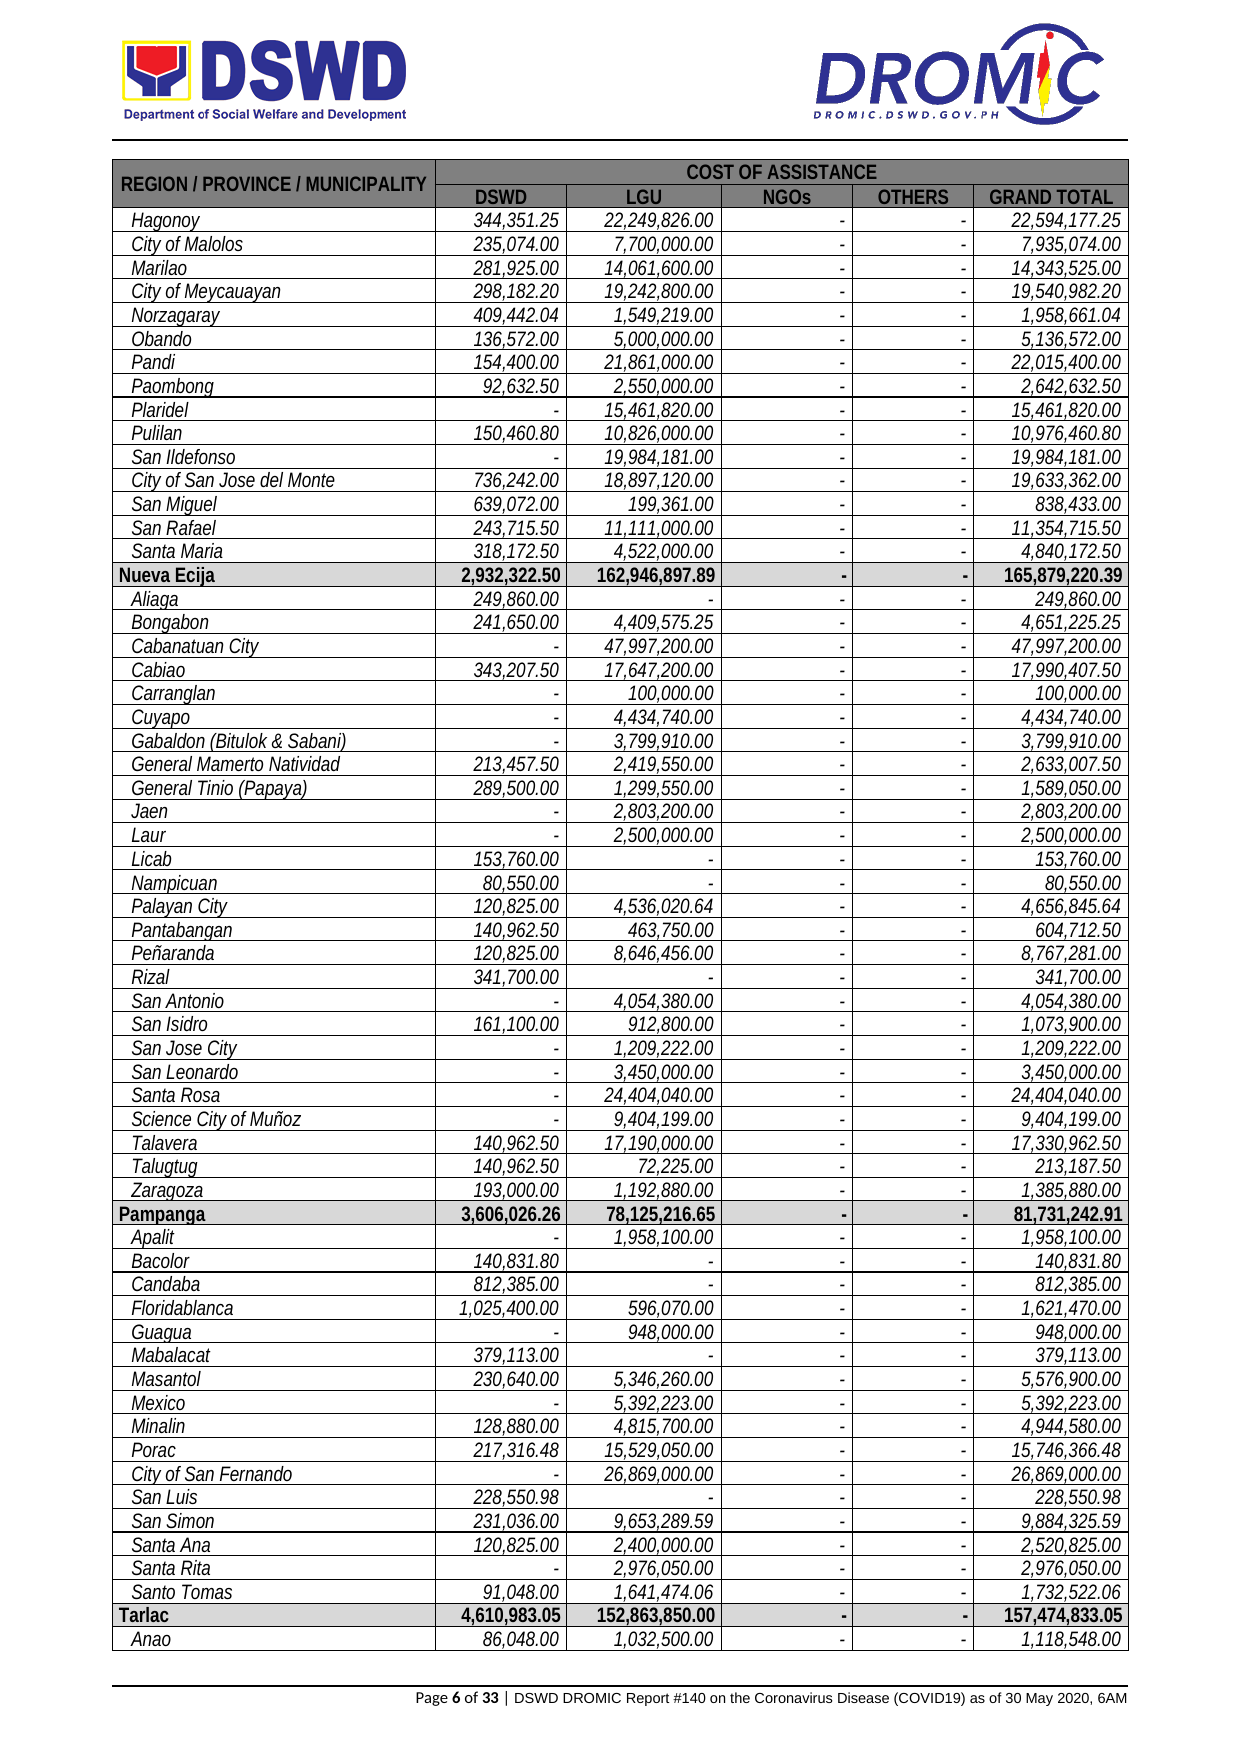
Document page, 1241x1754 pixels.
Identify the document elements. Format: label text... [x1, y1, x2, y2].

table_cell 4,522,000.00 [567, 539, 721, 562]
table_cell San Antonio [125, 989, 435, 1011]
table_cell [113, 1414, 125, 1437]
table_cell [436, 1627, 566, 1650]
table_cell 19,984,181.00 [567, 445, 721, 467]
table_cell 4,944,580.00 [974, 1414, 1128, 1437]
table_cell - [567, 870, 721, 893]
table_cell 10,976,460.80 [974, 421, 1128, 444]
table_cell 140,962.50 [436, 918, 566, 940]
table_cell - [722, 870, 852, 893]
table_cell [113, 539, 125, 562]
table_cell - [853, 303, 973, 326]
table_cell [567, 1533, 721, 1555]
table_cell - [722, 1154, 852, 1177]
table_cell 318,172.50 [436, 539, 566, 562]
table_cell 2,642,632.50 [974, 374, 1128, 396]
table_cell - [853, 1462, 973, 1484]
table_cell 18,897,120.00 [567, 469, 721, 491]
table_cell [113, 894, 125, 917]
table_cell San Jose City [125, 1036, 435, 1058]
table_cell [113, 445, 125, 467]
table_cell 281,925.00 [436, 256, 566, 278]
table_cell - [722, 279, 852, 302]
table_cell - [436, 705, 566, 727]
table_cell 639,072.00 [436, 492, 566, 515]
table_cell Pampanga [113, 1201, 435, 1224]
table_cell - [853, 634, 973, 657]
table_cell 150,460.80 [436, 421, 566, 444]
table_cell Mabalacat [125, 1343, 435, 1366]
table_cell 4,434,740.00 [567, 705, 721, 727]
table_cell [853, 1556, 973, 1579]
table_cell - [722, 894, 852, 917]
table_cell [113, 729, 125, 751]
table_cell Pandi [125, 350, 435, 373]
table_cell [113, 327, 125, 349]
table_cell - [436, 729, 566, 751]
table_cell 344,351.25 [436, 208, 566, 231]
table_cell - [853, 516, 973, 538]
table_cell Floridablanca [125, 1296, 435, 1319]
table_cell - [722, 823, 852, 846]
table_cell 140,962.50 [436, 1154, 566, 1177]
table_cell - [853, 587, 973, 609]
table_cell 7,700,000.00 [567, 232, 721, 254]
table_cell 2,419,550.00 [567, 752, 721, 775]
table_cell 341,700.00 [974, 965, 1128, 988]
table_cell - [567, 847, 721, 869]
table_cell 21,861,000.00 [567, 350, 721, 373]
picture [781, 23, 1133, 125]
table_cell Paombong [125, 374, 435, 396]
table_cell - [722, 398, 852, 420]
table_cell 9,404,199.00 [974, 1107, 1128, 1129]
table_cell [113, 232, 125, 254]
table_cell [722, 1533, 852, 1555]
table_cell Jaen [125, 800, 435, 822]
table_cell [113, 752, 125, 775]
table_cell 4,409,575.25 [567, 610, 721, 633]
table_cell - [567, 1343, 721, 1366]
table_cell - [436, 1462, 566, 1484]
table_cell 154,400.00 [436, 350, 566, 373]
table_cell [113, 1131, 125, 1153]
table_cell 1,299,550.00 [567, 776, 721, 798]
table_cell 2,803,200.00 [974, 800, 1128, 822]
table_cell - [722, 587, 852, 609]
table_cell 120,825.00 [436, 941, 566, 964]
table_cell Guagua [125, 1320, 435, 1342]
table_cell 120,825.00 [436, 894, 566, 917]
table_cell - [853, 1391, 973, 1413]
table_cell 249,860.00 [436, 587, 566, 609]
table_cell 22,015,400.00 [974, 350, 1128, 373]
table_cell - [853, 1414, 973, 1437]
table_cell 22,594,177.25 [974, 208, 1128, 231]
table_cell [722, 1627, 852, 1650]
table_cell Gabaldon (Bitulok & Sabani) [125, 729, 435, 751]
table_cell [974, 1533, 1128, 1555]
table_cell - [853, 1438, 973, 1461]
table_cell San Rafael [125, 516, 435, 538]
table_cell 81,731,242.91 [974, 1201, 1128, 1224]
table_cell - [567, 1485, 721, 1508]
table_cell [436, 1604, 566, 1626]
table_cell - [722, 1107, 852, 1129]
table_cell - [436, 1060, 566, 1082]
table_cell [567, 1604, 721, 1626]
table_cell 2,633,007.50 [974, 752, 1128, 775]
table_cell - [722, 1509, 852, 1531]
table_cell Licab [125, 847, 435, 869]
table_cell [113, 256, 125, 278]
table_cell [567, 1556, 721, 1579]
table_cell - [722, 374, 852, 396]
table_cell Santa Maria [125, 539, 435, 562]
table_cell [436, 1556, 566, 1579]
table_cell 19,633,362.00 [974, 469, 1128, 491]
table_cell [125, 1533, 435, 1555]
table_cell - [853, 1036, 973, 1058]
table_cell [113, 941, 125, 964]
table_cell Norzagaray [125, 303, 435, 326]
table_cell 17,190,000.00 [567, 1131, 721, 1153]
table_cell [113, 1391, 125, 1413]
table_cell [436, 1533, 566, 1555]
table_cell 235,074.00 [436, 232, 566, 254]
table_cell - [722, 729, 852, 751]
table_cell [113, 1367, 125, 1389]
table_cell - [722, 965, 852, 988]
table_cell 161,100.00 [436, 1012, 566, 1035]
table_cell 217,316.48 [436, 1438, 566, 1461]
table_cell - [436, 1320, 566, 1342]
table_cell 19,242,800.00 [567, 279, 721, 302]
table_cell - [722, 1225, 852, 1248]
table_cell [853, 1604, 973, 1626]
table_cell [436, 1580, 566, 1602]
table_cell 15,746,366.48 [974, 1438, 1128, 1461]
table_cell - [853, 1154, 973, 1177]
table_cell 92,632.50 [436, 374, 566, 396]
table_cell 298,182.20 [436, 279, 566, 302]
table_cell - [567, 965, 721, 988]
table_cell 2,500,000.00 [974, 823, 1128, 846]
table_cell - [722, 847, 852, 869]
picture [112, 37, 417, 125]
table_cell Peñaranda [125, 941, 435, 964]
table_cell - [722, 1438, 852, 1461]
table_cell - [722, 1391, 852, 1413]
table_cell - [853, 870, 973, 893]
table_cell - [853, 1273, 973, 1295]
table_cell - [722, 752, 852, 775]
table_cell - [853, 398, 973, 420]
table_cell - [853, 1367, 973, 1389]
table_cell Cabiao [125, 658, 435, 680]
table_cell 463,750.00 [567, 918, 721, 940]
table_cell [113, 918, 125, 940]
table_cell 3,799,910.00 [974, 729, 1128, 751]
table_cell - [853, 918, 973, 940]
table_cell 11,354,715.50 [974, 516, 1128, 538]
table_cell - [853, 1509, 973, 1531]
table_cell NGOs [722, 185, 852, 207]
table_cell 80,550.00 [974, 870, 1128, 893]
table_cell 5,392,223.00 [974, 1391, 1128, 1413]
table_cell - [853, 610, 973, 633]
table_cell [113, 1060, 125, 1082]
table_cell [113, 421, 125, 444]
table_cell [113, 279, 125, 302]
table_cell - [853, 847, 973, 869]
table_cell San Simon [125, 1509, 435, 1531]
table_cell - [722, 1012, 852, 1035]
table_cell Porac [125, 1438, 435, 1461]
table_cell San Luis [125, 1485, 435, 1508]
table_cell [113, 350, 125, 373]
table_cell 78,125,216.65 [567, 1201, 721, 1224]
table_cell 230,640.00 [436, 1367, 566, 1389]
table_cell - [436, 823, 566, 846]
table_cell Talugtug [125, 1154, 435, 1177]
table_cell 22,249,826.00 [567, 208, 721, 231]
table_cell [113, 1296, 125, 1319]
table_cell San Leonardo [125, 1060, 435, 1082]
table_cell 199,361.00 [567, 492, 721, 515]
table_cell - [436, 681, 566, 704]
table_cell - [853, 800, 973, 822]
table_cell - [722, 1296, 852, 1319]
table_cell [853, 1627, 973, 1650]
table_cell [113, 681, 125, 704]
table_cell 604,712.50 [974, 918, 1128, 940]
table_cell [113, 1343, 125, 1366]
table_cell 153,760.00 [436, 847, 566, 869]
table_cell 140,962.50 [436, 1131, 566, 1153]
table_cell 243,715.50 [436, 516, 566, 538]
table_cell - [853, 729, 973, 751]
table_cell Palayan City [125, 894, 435, 917]
table_cell 241,650.00 [436, 610, 566, 633]
table_cell Bacolor [125, 1249, 435, 1271]
table_cell 140,831.80 [974, 1249, 1128, 1271]
table_cell 9,404,199.00 [567, 1107, 721, 1129]
table_cell - [722, 1462, 852, 1484]
table_cell 341,700.00 [436, 965, 566, 988]
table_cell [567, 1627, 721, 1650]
table_cell Plaridel [125, 398, 435, 420]
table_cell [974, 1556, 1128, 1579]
table_cell - [853, 752, 973, 775]
table_cell - [853, 1012, 973, 1035]
table_cell - [853, 256, 973, 278]
table_cell 140,831.80 [436, 1249, 566, 1271]
table_cell 1,385,880.00 [974, 1178, 1128, 1200]
table_cell - [722, 539, 852, 562]
table_cell - [722, 1201, 852, 1224]
table_cell - [853, 1107, 973, 1129]
table_cell - [722, 1178, 852, 1200]
table_cell Obando [125, 327, 435, 349]
table_cell 15,461,820.00 [567, 398, 721, 420]
table_cell San Ildefonso [125, 445, 435, 467]
table_cell - [722, 918, 852, 940]
table_cell [113, 374, 125, 396]
table_cell Science City of Muñoz [125, 1107, 435, 1129]
table_cell - [722, 563, 852, 586]
table_cell 8,646,456.00 [567, 941, 721, 964]
table_cell [113, 1083, 125, 1106]
table_cell 19,984,181.00 [974, 445, 1128, 467]
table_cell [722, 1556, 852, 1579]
table_cell [113, 1509, 125, 1531]
table_cell - [853, 1131, 973, 1153]
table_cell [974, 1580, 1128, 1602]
table_cell - [436, 1225, 566, 1248]
table_cell - [722, 941, 852, 964]
table_cell 228,550.98 [436, 1485, 566, 1508]
table_cell - [567, 587, 721, 609]
table_cell Cuyapo [125, 705, 435, 727]
table_cell Pulilan [125, 421, 435, 444]
table_cell - [853, 1320, 973, 1342]
table_cell 5,346,260.00 [567, 1367, 721, 1389]
table_cell 289,500.00 [436, 776, 566, 798]
table_cell City of San Jose del Monte [125, 469, 435, 491]
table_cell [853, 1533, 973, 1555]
table_cell [113, 1012, 125, 1035]
table_cell - [853, 1485, 973, 1508]
table_cell - [722, 610, 852, 633]
table_cell [113, 634, 125, 657]
table_cell - [722, 256, 852, 278]
table_cell 1,958,100.00 [974, 1225, 1128, 1248]
table_cell [113, 1462, 125, 1484]
table_cell Zaragoza [125, 1178, 435, 1200]
table_cell 7,935,074.00 [974, 232, 1128, 254]
table_cell San Miguel [125, 492, 435, 515]
table_cell - [853, 823, 973, 846]
table_cell 2,550,000.00 [567, 374, 721, 396]
table_cell Apalit [125, 1225, 435, 1248]
table_cell [113, 1533, 125, 1555]
table_cell Masantol [125, 1367, 435, 1389]
table_cell 26,869,000.00 [974, 1462, 1128, 1484]
table_header COST OF ASSISTANCE [436, 160, 1128, 184]
table_cell 1,958,661.04 [974, 303, 1128, 326]
table_cell 47,997,200.00 [974, 634, 1128, 657]
table_cell - [436, 1036, 566, 1058]
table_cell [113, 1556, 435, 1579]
table_cell 2,500,000.00 [567, 823, 721, 846]
table_cell [113, 1178, 125, 1200]
table_cell - [722, 1320, 852, 1342]
table_cell 5,392,223.00 [567, 1391, 721, 1413]
table_cell - [722, 658, 852, 680]
table_cell - [722, 1083, 852, 1106]
table_cell Cabanatuan City [125, 634, 435, 657]
table_cell - [853, 894, 973, 917]
table_cell - [853, 1060, 973, 1082]
table_cell Rizal [125, 965, 435, 988]
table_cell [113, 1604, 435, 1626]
table_cell - [436, 989, 566, 1011]
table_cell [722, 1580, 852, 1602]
table_cell 812,385.00 [436, 1273, 566, 1295]
table_cell [113, 658, 125, 680]
table_cell - [853, 374, 973, 396]
table_cell - [853, 232, 973, 254]
table_cell [113, 469, 125, 491]
table_cell - [853, 1178, 973, 1200]
table_cell - [722, 634, 852, 657]
table_cell [113, 1107, 125, 1129]
table_cell 47,997,200.00 [567, 634, 721, 657]
table_cell - [436, 398, 566, 420]
table_cell 4,815,700.00 [567, 1414, 721, 1437]
table_cell - [853, 1343, 973, 1366]
table_cell 249,860.00 [974, 587, 1128, 609]
table_cell - [567, 1249, 721, 1271]
table_cell Carranglan [125, 681, 435, 704]
table_cell 1,621,470.00 [974, 1296, 1128, 1319]
table_cell 17,647,200.00 [567, 658, 721, 680]
table_cell Pantabangan [125, 918, 435, 940]
table_cell - [853, 208, 973, 231]
table_cell 3,450,000.00 [567, 1060, 721, 1082]
table_cell 9,884,325.59 [974, 1509, 1128, 1531]
table_cell 19,540,982.20 [974, 279, 1128, 302]
table_cell 5,136,572.00 [974, 327, 1128, 349]
table_cell OTHERS [853, 185, 973, 207]
table_cell - [567, 1273, 721, 1295]
table_cell - [722, 989, 852, 1011]
table_cell - [722, 350, 852, 373]
table_cell Mexico [125, 1391, 435, 1413]
table_cell General Tinio (Papaya) [125, 776, 435, 798]
table_cell - [853, 1201, 973, 1224]
table_cell [113, 776, 125, 798]
table_cell [113, 1485, 125, 1508]
table_cell 24,404,040.00 [974, 1083, 1128, 1106]
table_cell 100,000.00 [567, 681, 721, 704]
table_cell City of Malolos [125, 232, 435, 254]
table_cell 165,879,220.39 [974, 563, 1128, 586]
table_cell [113, 965, 125, 988]
table_cell Aliaga [125, 587, 435, 609]
table_cell 736,242.00 [436, 469, 566, 491]
table_cell - [436, 1083, 566, 1106]
table_cell LGU [567, 185, 721, 207]
table_cell [113, 1225, 125, 1248]
table_cell - [722, 327, 852, 349]
table_cell 5,576,900.00 [974, 1367, 1128, 1389]
table_cell 4,840,172.50 [974, 539, 1128, 562]
table_cell - [722, 776, 852, 798]
table_cell 100,000.00 [974, 681, 1128, 704]
table_cell [113, 989, 125, 1011]
table_cell 343,207.50 [436, 658, 566, 680]
table_cell - [436, 1107, 566, 1129]
table_cell - [853, 469, 973, 491]
table_cell - [853, 350, 973, 373]
table_cell 11,111,000.00 [567, 516, 721, 538]
table_cell - [853, 965, 973, 988]
table_cell - [722, 1343, 852, 1366]
table_cell Bongabon [125, 610, 435, 633]
table_cell General Mamerto Natividad [125, 752, 435, 775]
table_cell Hagonoy [125, 208, 435, 231]
table_cell 1,192,880.00 [567, 1178, 721, 1200]
table_cell - [436, 445, 566, 467]
table_cell 4,656,845.64 [974, 894, 1128, 917]
table_cell 193,000.00 [436, 1178, 566, 1200]
table_cell - [436, 800, 566, 822]
table_cell 80,550.00 [436, 870, 566, 893]
table_cell Laur [125, 823, 435, 846]
table_cell 17,330,962.50 [974, 1131, 1128, 1153]
table_cell - [853, 1083, 973, 1106]
table_cell [113, 1320, 125, 1342]
table_cell - [853, 658, 973, 680]
table_cell 948,000.00 [974, 1320, 1128, 1342]
table_cell - [722, 1036, 852, 1058]
table_cell 4,651,225.25 [974, 610, 1128, 633]
table_cell 8,767,281.00 [974, 941, 1128, 964]
table_cell 3,606,026.26 [436, 1201, 566, 1224]
table_cell Nueva Ecija [113, 563, 435, 586]
table_cell Minalin [125, 1414, 435, 1437]
table_cell Marilao [125, 256, 435, 278]
table_cell 379,113.00 [974, 1343, 1128, 1366]
table_cell - [436, 634, 566, 657]
table_cell - [722, 492, 852, 515]
table_cell - [853, 492, 973, 515]
table_cell - [853, 327, 973, 349]
table_cell 948,000.00 [567, 1320, 721, 1342]
table_cell 4,054,380.00 [974, 989, 1128, 1011]
table_cell - [436, 1391, 566, 1413]
table_cell - [722, 208, 852, 231]
table_cell [113, 1273, 125, 1295]
table_cell 4,536,020.64 [567, 894, 721, 917]
table_cell 912,800.00 [567, 1012, 721, 1035]
table_cell 1,209,222.00 [567, 1036, 721, 1058]
table_cell 596,070.00 [567, 1296, 721, 1319]
table_cell [113, 1438, 125, 1461]
table_cell 228,550.98 [974, 1485, 1128, 1508]
table_cell - [853, 1296, 973, 1319]
table_cell 15,529,050.00 [567, 1438, 721, 1461]
table_cell - [853, 421, 973, 444]
table_cell 14,061,600.00 [567, 256, 721, 278]
table_cell Nampicuan [125, 870, 435, 893]
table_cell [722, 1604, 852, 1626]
table_cell 162,946,897.89 [567, 563, 721, 586]
table_cell - [853, 563, 973, 586]
table_cell 14,343,525.00 [974, 256, 1128, 278]
table_cell 231,036.00 [436, 1509, 566, 1531]
table_cell [113, 516, 125, 538]
table_cell 838,433.00 [974, 492, 1128, 515]
table_cell 72,225.00 [567, 1154, 721, 1177]
table_cell [113, 823, 125, 846]
table_cell GRAND TOTAL [974, 185, 1128, 207]
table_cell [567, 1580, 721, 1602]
table_cell - [722, 516, 852, 538]
table_cell DSWD [436, 185, 566, 207]
table_cell 409,442.04 [436, 303, 566, 326]
table_cell - [722, 469, 852, 491]
table_cell [113, 1249, 125, 1271]
table_cell - [853, 1249, 973, 1271]
table_cell [113, 208, 125, 231]
table_cell - [722, 1485, 852, 1508]
table_cell 4,054,380.00 [567, 989, 721, 1011]
table_cell [113, 610, 125, 633]
table_cell - [722, 1060, 852, 1082]
table_cell - [722, 421, 852, 444]
table_header REGION / PROVINCE / MUNICIPALITY [113, 160, 435, 207]
table_cell - [853, 776, 973, 798]
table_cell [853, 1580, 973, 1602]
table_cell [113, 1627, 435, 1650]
table_cell 213,457.50 [436, 752, 566, 775]
table_cell 17,990,407.50 [974, 658, 1128, 680]
table_cell Candaba [125, 1273, 435, 1295]
table_cell [113, 492, 125, 515]
table_cell 812,385.00 [974, 1273, 1128, 1295]
table_cell [113, 870, 125, 893]
table_cell 2,932,322.50 [436, 563, 566, 586]
table_cell 1,025,400.00 [436, 1296, 566, 1319]
table_cell 1,549,219.00 [567, 303, 721, 326]
table_cell - [853, 539, 973, 562]
table_cell - [722, 232, 852, 254]
table_cell 1,073,900.00 [974, 1012, 1128, 1035]
table_cell - [853, 279, 973, 302]
table_cell 1,589,050.00 [974, 776, 1128, 798]
table_cell - [853, 1225, 973, 1248]
table_cell - [722, 705, 852, 727]
table_cell 5,000,000.00 [567, 327, 721, 349]
table_cell - [853, 681, 973, 704]
table_cell 26,869,000.00 [567, 1462, 721, 1484]
table_cell - [722, 800, 852, 822]
table_cell [113, 800, 125, 822]
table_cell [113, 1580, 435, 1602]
table_cell Santa Rosa [125, 1083, 435, 1106]
table_cell 4,434,740.00 [974, 705, 1128, 727]
table_cell - [722, 1414, 852, 1437]
table_cell [113, 587, 125, 609]
table_cell [113, 303, 125, 326]
table_cell 1,209,222.00 [974, 1036, 1128, 1058]
table_cell 153,760.00 [974, 847, 1128, 869]
table_cell 3,450,000.00 [974, 1060, 1128, 1082]
table_cell City of San Fernando [125, 1462, 435, 1484]
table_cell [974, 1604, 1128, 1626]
table_cell 15,461,820.00 [974, 398, 1128, 420]
table_cell [113, 1036, 125, 1058]
table_cell [113, 705, 125, 727]
table_cell 3,799,910.00 [567, 729, 721, 751]
table_cell San Isidro [125, 1012, 435, 1035]
table_cell - [722, 1249, 852, 1271]
table_cell 10,826,000.00 [567, 421, 721, 444]
table_cell [113, 1154, 125, 1177]
table_cell [113, 847, 125, 869]
table_cell - [853, 941, 973, 964]
table_cell - [853, 989, 973, 1011]
table_cell 9,653,289.59 [567, 1509, 721, 1531]
table_cell 2,803,200.00 [567, 800, 721, 822]
table_cell 213,187.50 [974, 1154, 1128, 1177]
table_cell [113, 398, 125, 420]
table_cell - [722, 1367, 852, 1389]
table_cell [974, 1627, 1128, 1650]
table_cell Talavera [125, 1131, 435, 1153]
table_cell - [722, 681, 852, 704]
table_cell - [722, 1273, 852, 1295]
table_cell 1,958,100.00 [567, 1225, 721, 1248]
table_cell - [853, 445, 973, 467]
table_cell 128,880.00 [436, 1414, 566, 1437]
table_cell - [722, 303, 852, 326]
table_cell - [722, 445, 852, 467]
table_cell 379,113.00 [436, 1343, 566, 1366]
table_cell 24,404,040.00 [567, 1083, 721, 1106]
table_cell City of Meycauayan [125, 279, 435, 302]
table_cell 136,572.00 [436, 327, 566, 349]
table_cell - [722, 1131, 852, 1153]
table_cell - [853, 705, 973, 727]
